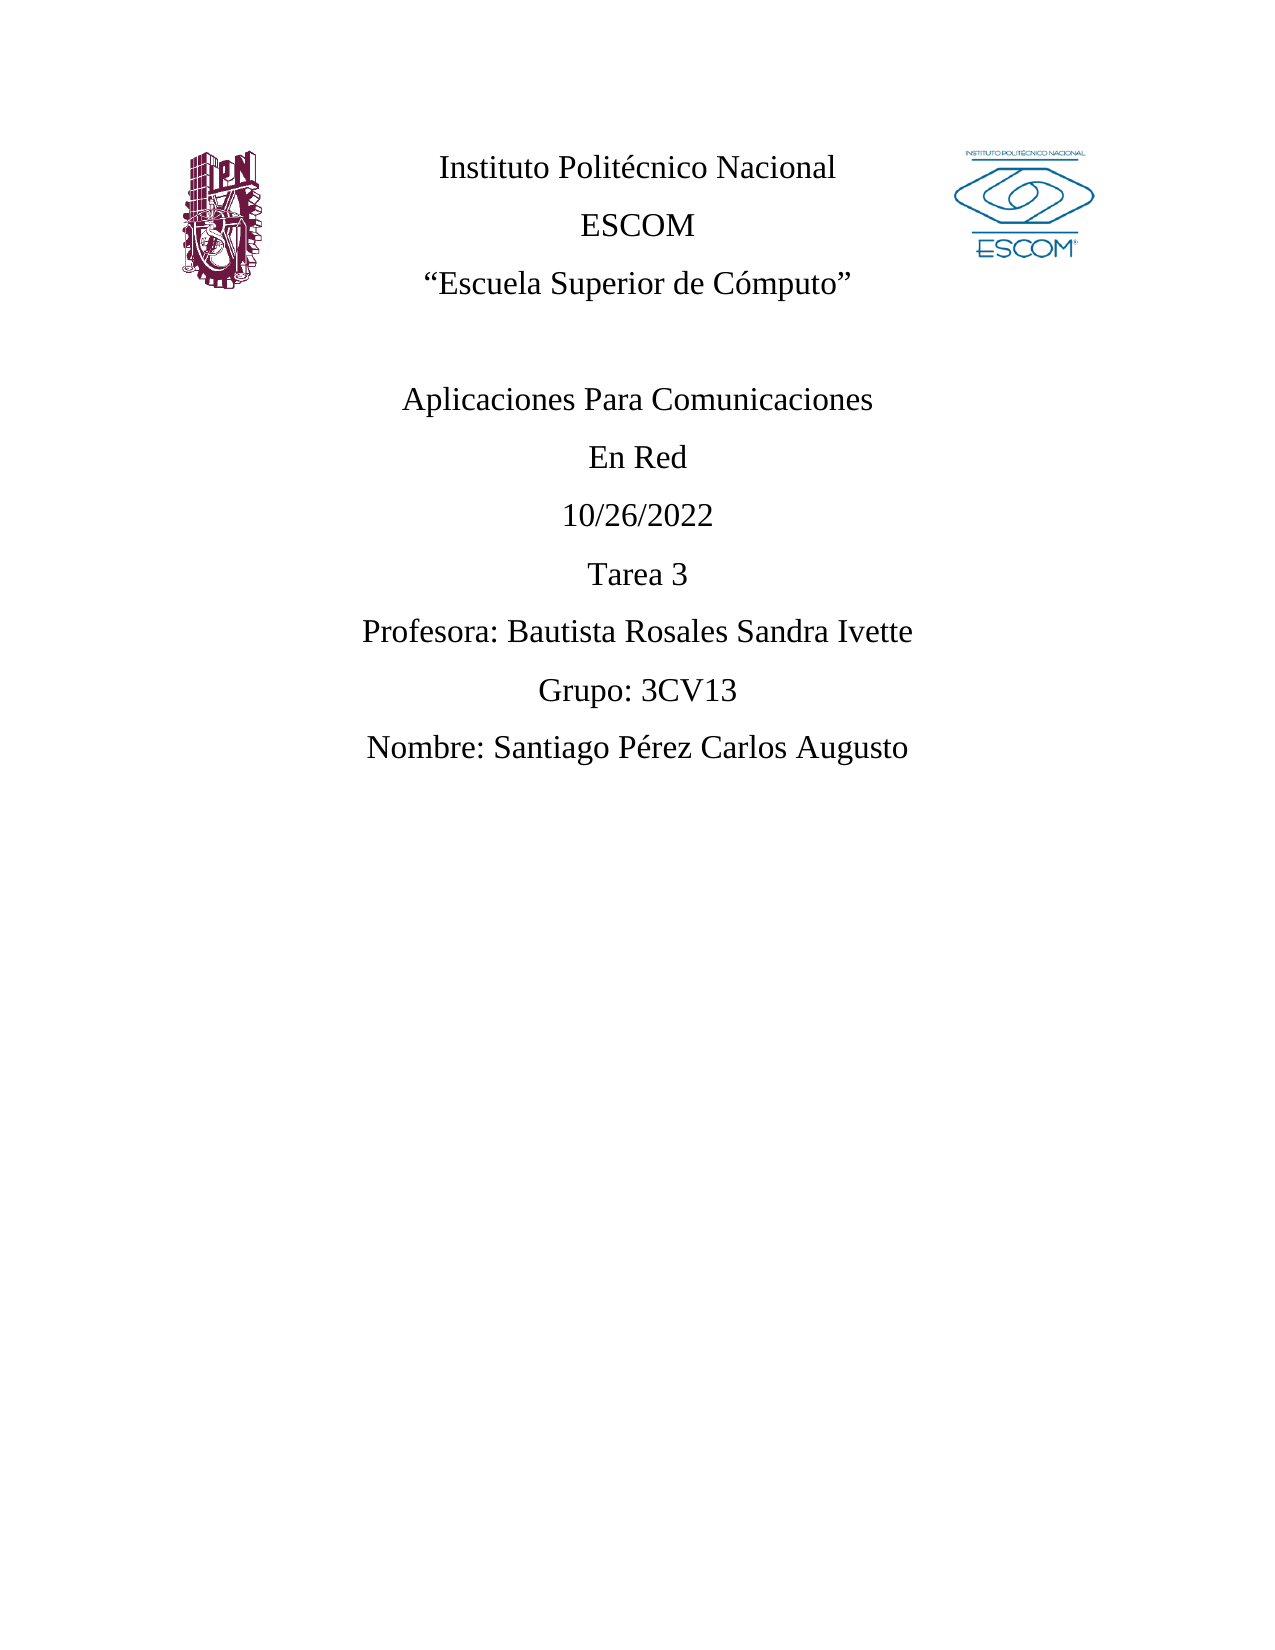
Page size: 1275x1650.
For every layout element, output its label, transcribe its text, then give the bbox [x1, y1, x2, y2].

text Instituto Politécnico Nacional [177, 148, 1098, 186]
picture [949, 186, 961, 206]
picture [177, 244, 269, 264]
text Nombre: Santiago Pérez Carlos Augusto [177, 728, 1098, 766]
picture [985, 186, 1036, 206]
picture [957, 186, 991, 206]
text Profesora: Bautista Rosales Sandra Ivette [177, 612, 1098, 650]
picture [1088, 186, 1098, 206]
picture [177, 186, 269, 206]
picture [949, 244, 1098, 260]
picture [1034, 244, 1050, 255]
text Tarea 3 [177, 554, 1098, 592]
text 10/26/2022 [177, 496, 1098, 534]
text En Red [177, 438, 1098, 476]
text “Escuela Superior de Cómputo” [177, 264, 1098, 302]
picture [1028, 186, 1091, 206]
text Aplicaciones Para Comunicaciones [177, 380, 1098, 418]
text Grupo: 3CV13 [177, 670, 1098, 708]
text ESCOM [177, 206, 1098, 244]
picture [1016, 244, 1031, 255]
